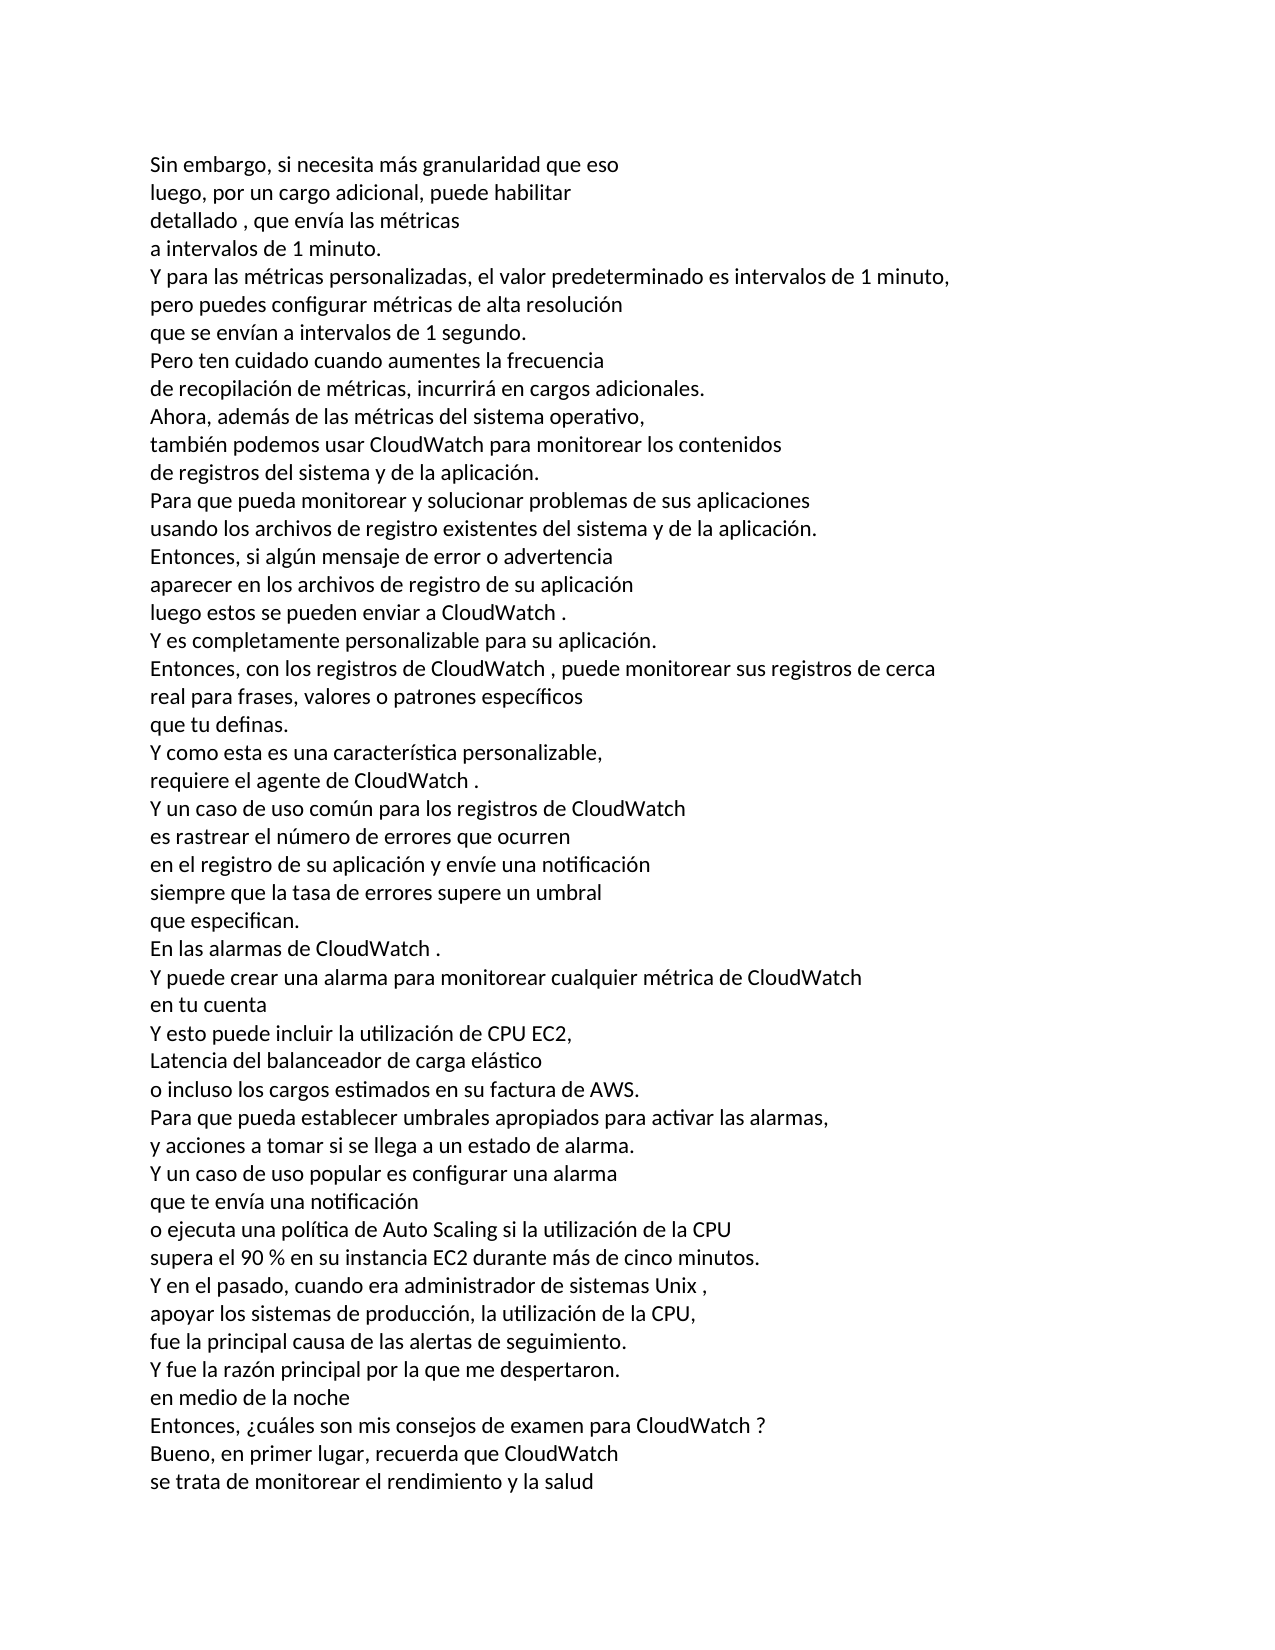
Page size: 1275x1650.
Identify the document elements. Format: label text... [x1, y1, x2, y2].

text Y puede crear una alarma para monitorear cualquier métrica de CloudWatch [150, 963, 1125, 991]
text y acciones a tomar si se llega a un estado de alarma. [150, 1131, 1125, 1159]
text también podemos usar CloudWatch para monitorear los contenidos [150, 430, 1125, 458]
text o incluso los cargos estimados en su factura de AWS. [150, 1075, 1125, 1103]
text Sin embargo, si necesita más granularidad que eso [150, 150, 1125, 178]
text Y en el pasado, cuando era administrador de sistemas Unix , [150, 1271, 1125, 1299]
text en el registro de su aplicación y envíe una notificación [150, 851, 1125, 878]
text Ahora, además de las métricas del sistema operativo, [150, 402, 1125, 430]
text que tu definas. [150, 710, 1125, 738]
text luego, por un cargo adicional, puede habilitar [150, 178, 1125, 206]
text es rastrear el número de errores que ocurren [150, 822, 1125, 851]
text Latencia del balanceador de carga elástico [150, 1047, 1125, 1075]
text Y un caso de uso popular es configurar una alarma [150, 1159, 1125, 1187]
text Entonces, ¿cuáles son mis consejos de examen para CloudWatch ? [150, 1411, 1125, 1439]
text Pero ten cuidado cuando aumentes la frecuencia [150, 346, 1125, 374]
text en tu cuenta [150, 991, 1125, 1019]
text Para que pueda establecer umbrales apropiados para activar las alarmas, [150, 1103, 1125, 1131]
text real para frases, valores o patrones específicos [150, 682, 1125, 710]
text Y como esta es una característica personalizable, [150, 738, 1125, 766]
text fue la principal causa de las alertas de seguimiento. [150, 1327, 1125, 1355]
text Para que pueda monitorear y solucionar problemas de sus aplicaciones [150, 486, 1125, 514]
text Y es completamente personalizable para su aplicación. [150, 626, 1125, 654]
text que se envían a intervalos de 1 segundo. [150, 318, 1125, 346]
text se trata de monitorear el rendimiento y la salud [150, 1467, 1125, 1495]
text o ejecuta una política de Auto Scaling si la utilización de la CPU [150, 1215, 1125, 1243]
text requiere el agente de CloudWatch . [150, 766, 1125, 794]
text siempre que la tasa de errores supere un umbral [150, 878, 1125, 907]
text pero puedes configurar métricas de alta resolución [150, 290, 1125, 318]
text aparecer en los archivos de registro de su aplicación [150, 570, 1125, 598]
text Entonces, si algún mensaje de error o advertencia [150, 542, 1125, 570]
text apoyar los sistemas de producción, la utilización de la CPU, [150, 1299, 1125, 1327]
text Entonces, con los registros de CloudWatch , puede monitorear sus registros de cerca [150, 654, 1125, 682]
text Y fue la razón principal por la que me despertaron. [150, 1355, 1125, 1383]
text Bueno, en primer lugar, recuerda que CloudWatch [150, 1439, 1125, 1467]
text supera el 90 % en su instancia EC2 durante más de cinco minutos. [150, 1243, 1125, 1271]
text Y esto puede incluir la utilización de CPU EC2, [150, 1019, 1125, 1047]
text que te envía una notificación [150, 1187, 1125, 1215]
text de registros del sistema y de la aplicación. [150, 458, 1125, 486]
text detallado , que envía las métricas [150, 206, 1125, 234]
text usando los archivos de registro existentes del sistema y de la aplicación. [150, 514, 1125, 542]
text que especifican. [150, 907, 1125, 934]
text a intervalos de 1 minuto. [150, 234, 1125, 262]
text Y para las métricas personalizadas, el valor predeterminado es intervalos de 1 minuto, [150, 262, 1125, 290]
text Y un caso de uso común para los registros de CloudWatch [150, 794, 1125, 822]
text de recopilación de métricas, incurrirá en cargos adicionales. [150, 374, 1125, 402]
text en medio de la noche [150, 1383, 1125, 1411]
text En las alarmas de CloudWatch . [150, 934, 1125, 963]
text luego estos se pueden enviar a CloudWatch . [150, 598, 1125, 626]
